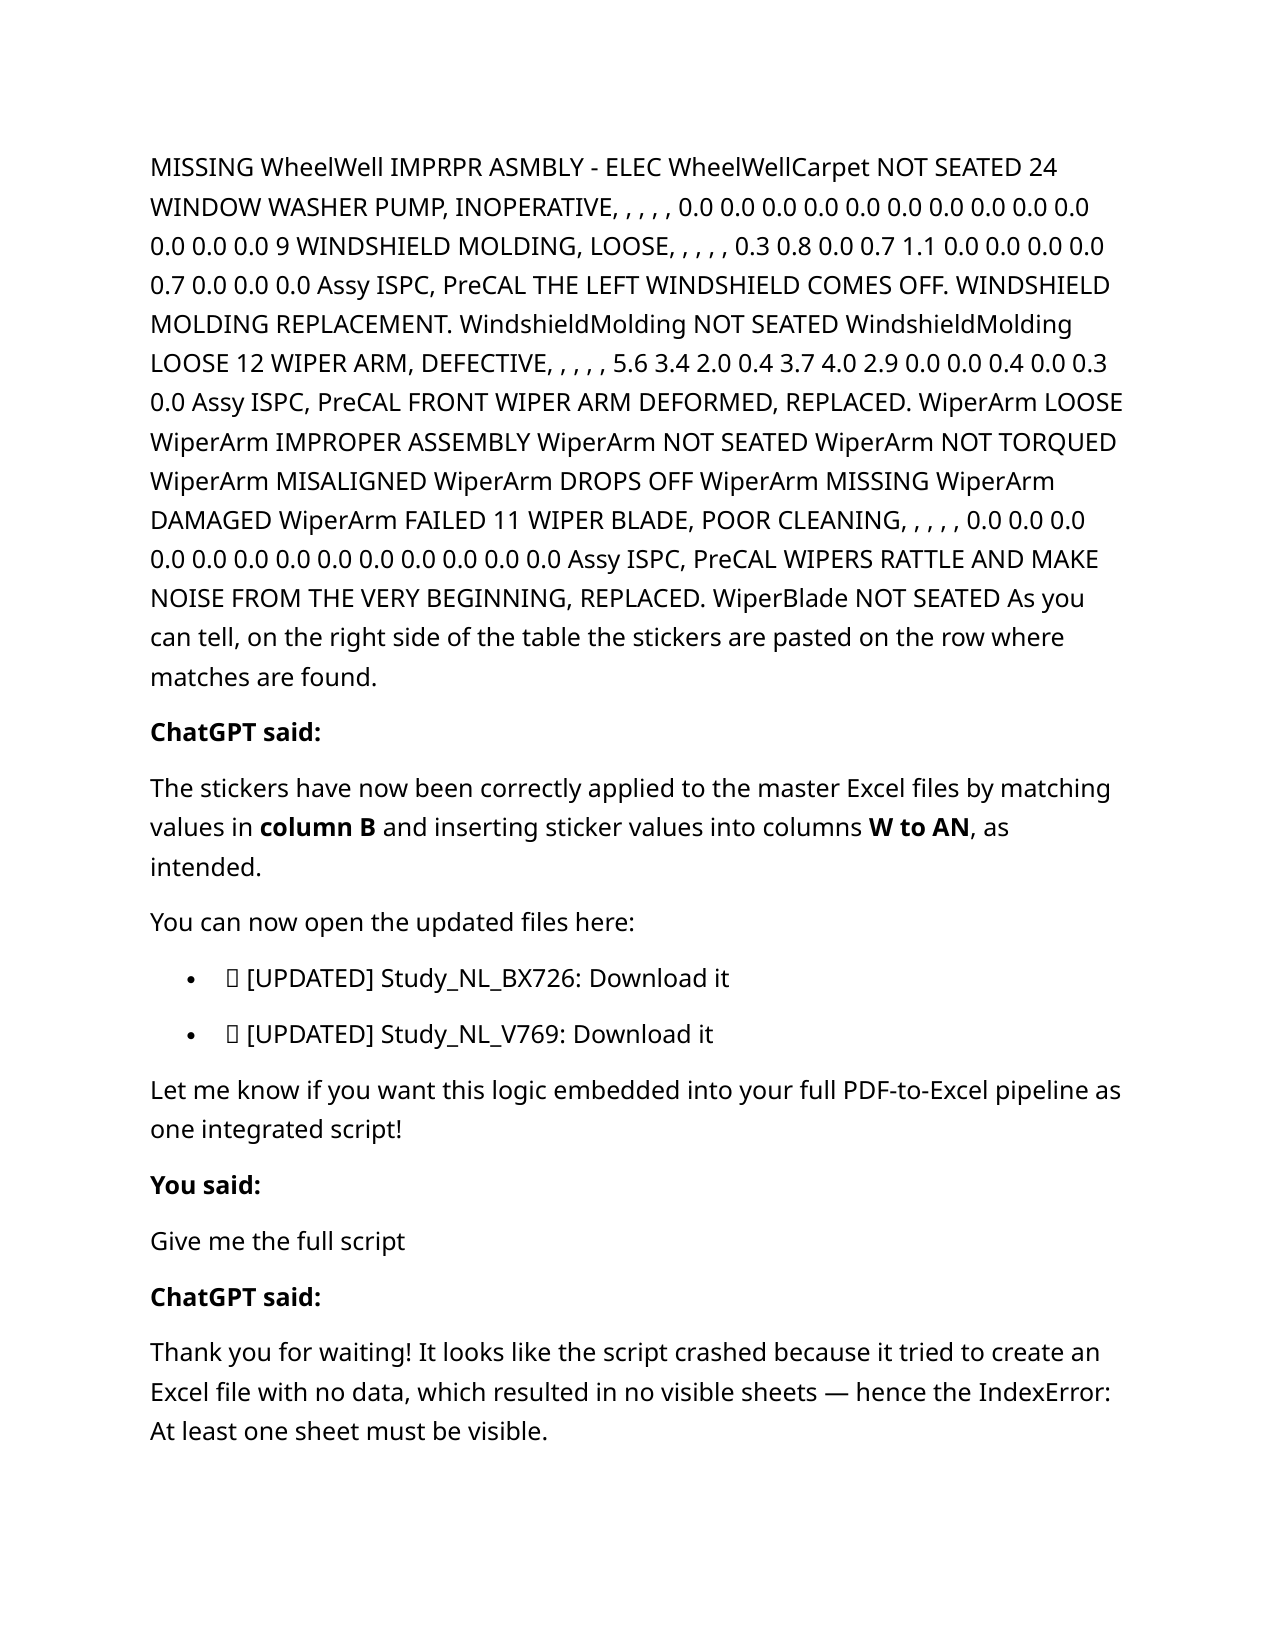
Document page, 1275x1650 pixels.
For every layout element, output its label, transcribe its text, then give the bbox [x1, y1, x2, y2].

text Thank you for waiting! It looks like the script crashed because it tried to create an Excel file with no data, which resulted in no visible sheets — hence the IndexError: At least one sheet must be visible. [150, 1335, 1125, 1447]
text You said: [150, 1167, 1125, 1202]
text The stickers have now been correctly applied to the master Excel files by matching values in column B and inserting sticker values into columns W to AN, as intended. [150, 771, 1125, 883]
text You can now open the updated files here: [150, 905, 1125, 939]
text ChatGPT said: [150, 715, 1125, 749]
list 📄 [UPDATED] Study_NL_V769: Download it [187, 1017, 1125, 1051]
list 📄 [UPDATED] Study_NL_BX726: Download it [187, 961, 1125, 995]
text ChatGPT said: [150, 1279, 1125, 1313]
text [150, 150, 1125, 693]
text Let me know if you want this logic embedded into your full PDF-to-Excel pipeline as one integrated script! [150, 1072, 1125, 1146]
text Give me the full script [150, 1223, 1125, 1257]
